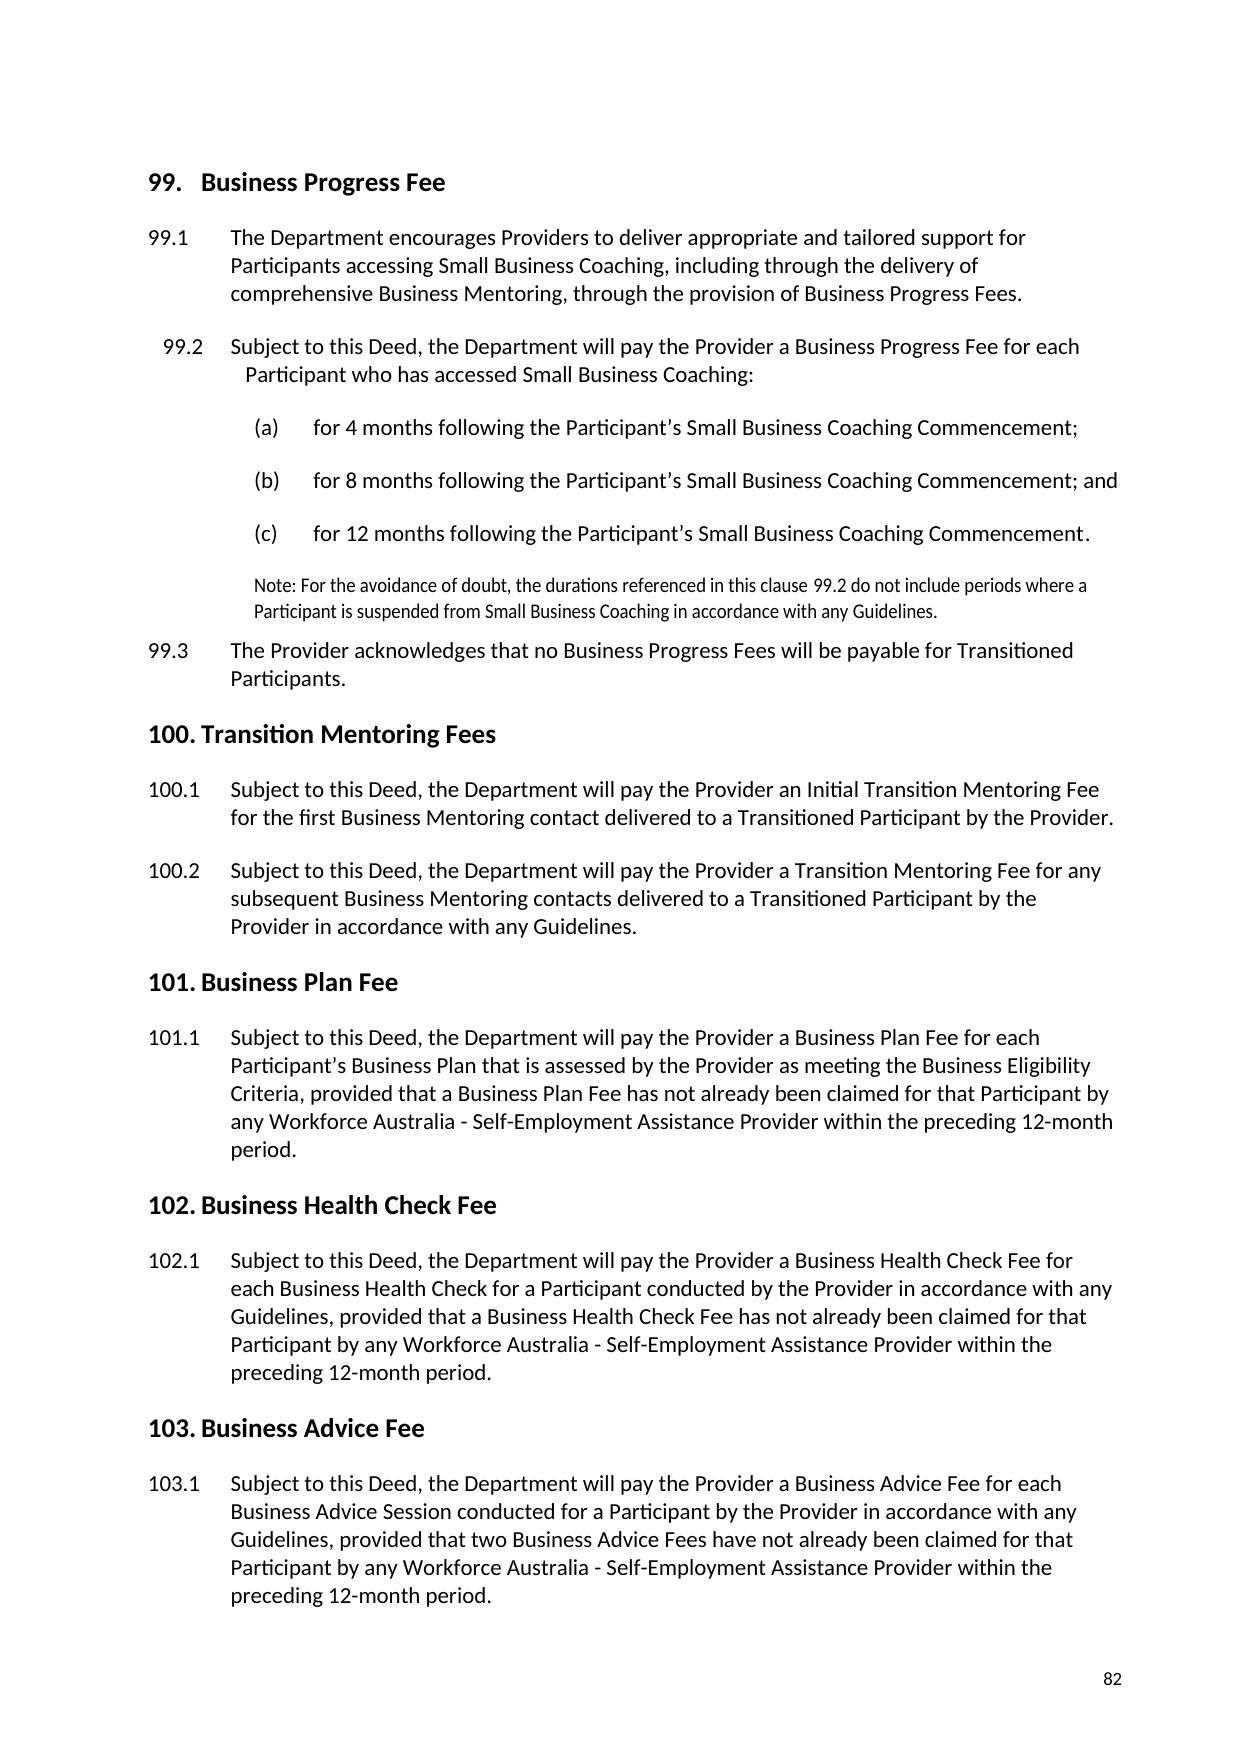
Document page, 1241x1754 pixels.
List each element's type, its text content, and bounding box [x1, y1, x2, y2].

text The Department encourages Providers to deliver appropriate and tailored support for Participants accessing Small Business Coaching, including through the delivery of comprehensive Business Mentoring, through the provision of Business Progress Fees. [148, 223, 1122, 307]
text Transition Mentoring Fees [148, 717, 1122, 750]
text Note: For the avoidance of doubt, the durations referenced in this clause 99.2 do not include periods where a Participant is suspended from Small Business Coaching in accordance with any Guidelines. [254, 572, 1122, 623]
text for 12 months following the Participant’s Small Business Coaching Commencement. [254, 519, 1122, 547]
text Subject to this Deed, the Department will pay the Provider a Business Plan Fee for each Participant’s Business Plan that is assessed by the Provider as meeting the Business Eligibility Criteria, provided that a Business Plan Fee has not already been claimed for that Participant by any Workforce Australia - Self-Employment Assistance Provider within the preceding 12-month period. [148, 1023, 1122, 1163]
text Subject to this Deed, the Department will pay the Provider a Transition Mentoring Fee for any subsequent Business Mentoring contacts delivered to a Transitioned Participant by the Provider in accordance with any Guidelines. [148, 856, 1122, 940]
text Business Plan Fee [148, 965, 1122, 998]
text The Provider acknowledges that no Business Progress Fees will be payable for Transitioned Participants. [148, 636, 1122, 692]
text Business Advice Fee [148, 1411, 1122, 1444]
text Business Health Check Fee [148, 1188, 1122, 1221]
text Business Progress Fee [148, 165, 1122, 198]
text for 8 months following the Participant’s Small Business Coaching Commencement; and [254, 466, 1122, 494]
text Subject to this Deed, the Department will pay the Provider a Business Health Check Fee for each Business Health Check for a Participant conducted by the Provider in accordance with any Guidelines, provided that a Business Health Check Fee has not already been claimed for that Participant by any Workforce Australia - Self-Employment Assistance Provider within the preceding 12-month period. [148, 1246, 1122, 1386]
text for 4 months following the Participant’s Small Business Coaching Commencement; [254, 413, 1122, 441]
text Subject to this Deed, the Department will pay the Provider an Initial Transition Mentoring Fee for the first Business Mentoring contact delivered to a Transitioned Participant by the Provider. [148, 775, 1122, 831]
text Subject to this Deed, the Department will pay the Provider a Business Advice Fee for each Business Advice Session conducted for a Participant by the Provider in accordance with any Guidelines, provided that two Business Advice Fees have not already been claimed for that Participant by any Workforce Australia - Self-Employment Assistance Provider within the preceding 12-month period. [148, 1469, 1122, 1609]
text Subject to this Deed, the Department will pay the Provider a Business Progress Fee for each Participant who has accessed Small Business Coaching: [162, 332, 1122, 388]
